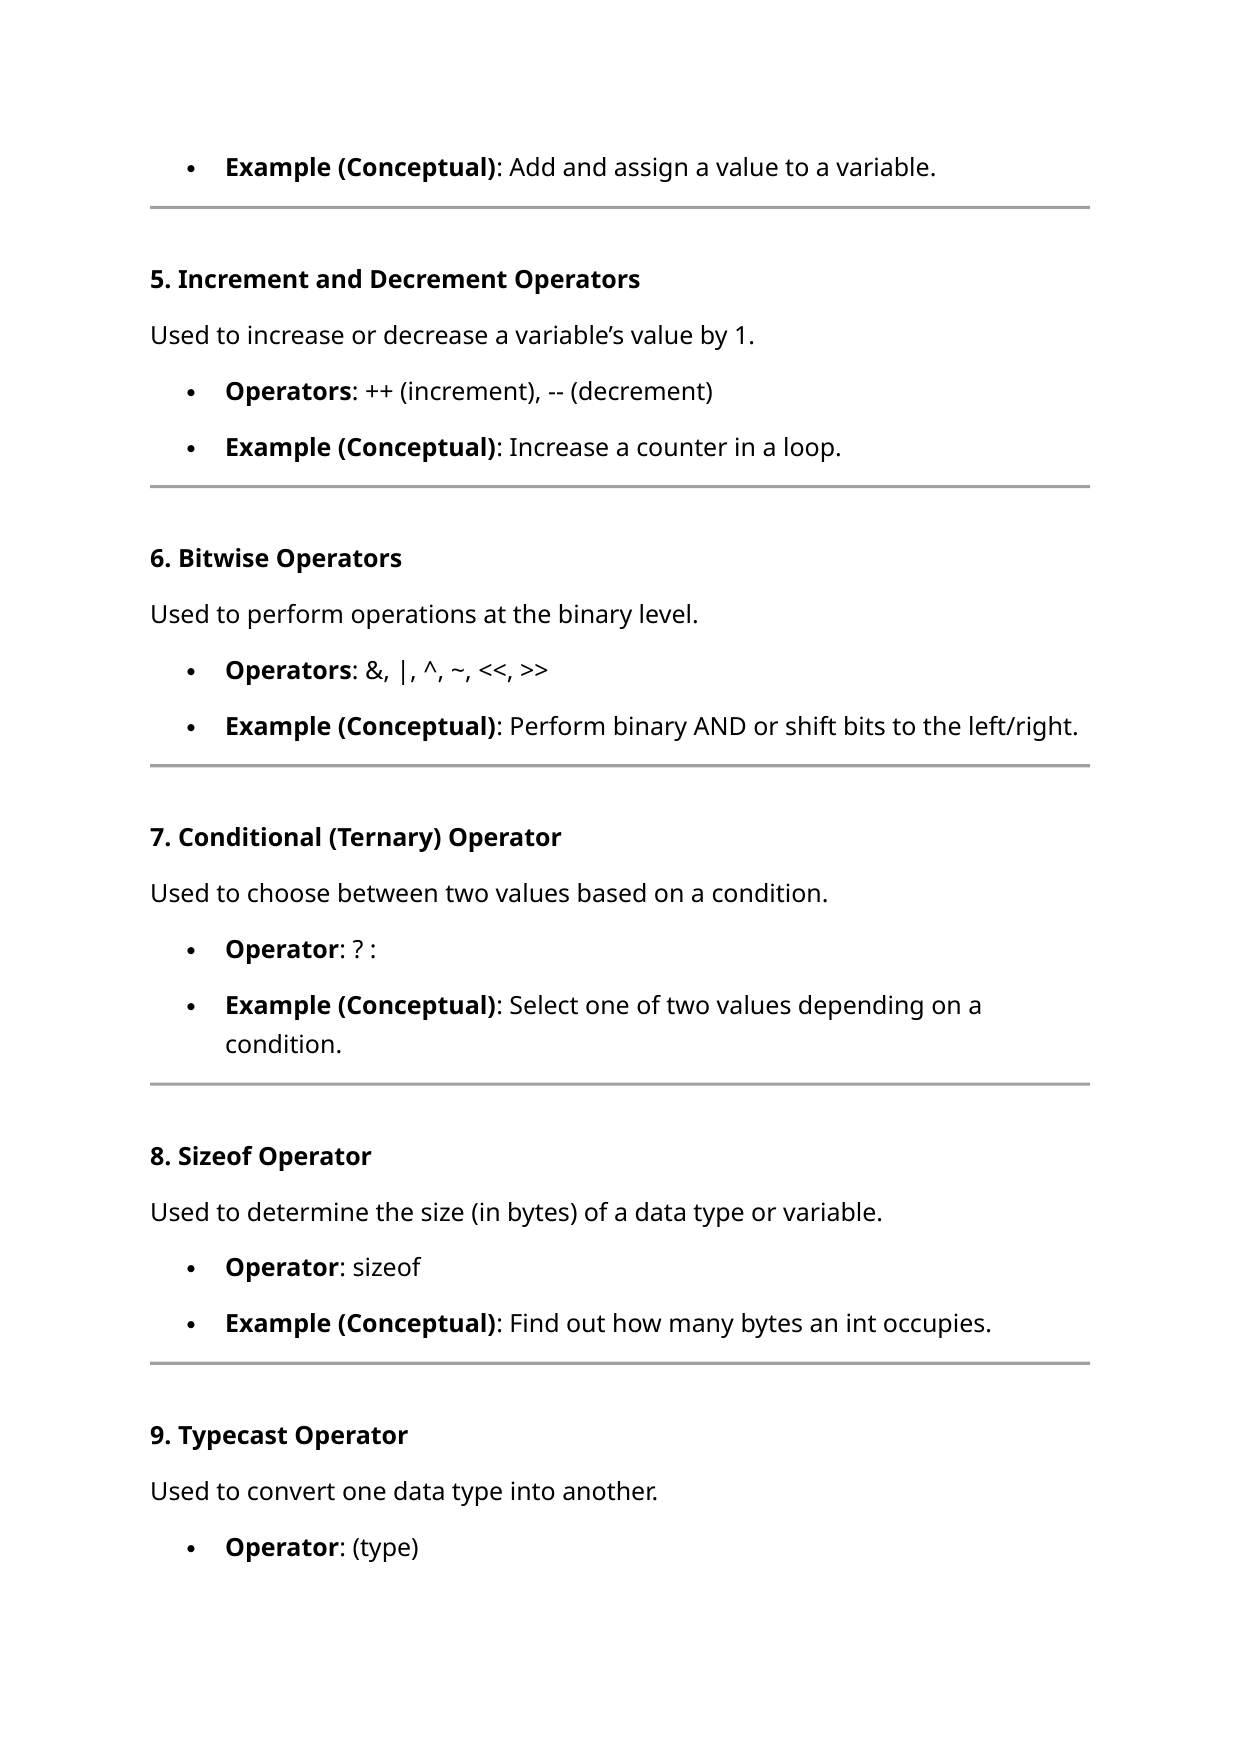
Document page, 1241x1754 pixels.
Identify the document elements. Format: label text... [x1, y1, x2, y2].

list Example (Conceptual): Select one of two values depending on a condition. [187, 987, 1090, 1061]
list Operators: ++ (increment), -- (decrement) [187, 373, 1090, 407]
text 6. Bitwise Operators [150, 541, 1090, 575]
text Used to perform operations at the binary level. [150, 597, 1090, 631]
list Example (Conceptual): Perform binary AND or shift bits to the left/right. [187, 708, 1090, 742]
list Operators: &, |, ^, ~, <<, >> [187, 652, 1090, 687]
list Example (Conceptual): Increase a counter in a loop. [187, 429, 1090, 463]
text 5. Increment and Decrement Operators [150, 262, 1090, 296]
text Used to convert one data type into another. [150, 1473, 1090, 1507]
text Used to determine the size (in bytes) of a data type or variable. [150, 1194, 1090, 1228]
list Operator: sizeof [187, 1250, 1090, 1284]
list Example (Conceptual): Add and assign a value to a variable. [187, 150, 1090, 184]
text 7. Conditional (Ternary) Operator [150, 820, 1090, 854]
text Used to increase or decrease a variable’s value by 1. [150, 317, 1090, 352]
text 8. Sizeof Operator [150, 1138, 1090, 1172]
text 9. Typecast Operator [150, 1417, 1090, 1452]
text Used to choose between two values based on a condition. [150, 876, 1090, 910]
list Operator: (type) [187, 1529, 1090, 1563]
list Example (Conceptual): Find out how many bytes an int occupies. [187, 1306, 1090, 1340]
list Operator: ? : [187, 932, 1090, 966]
